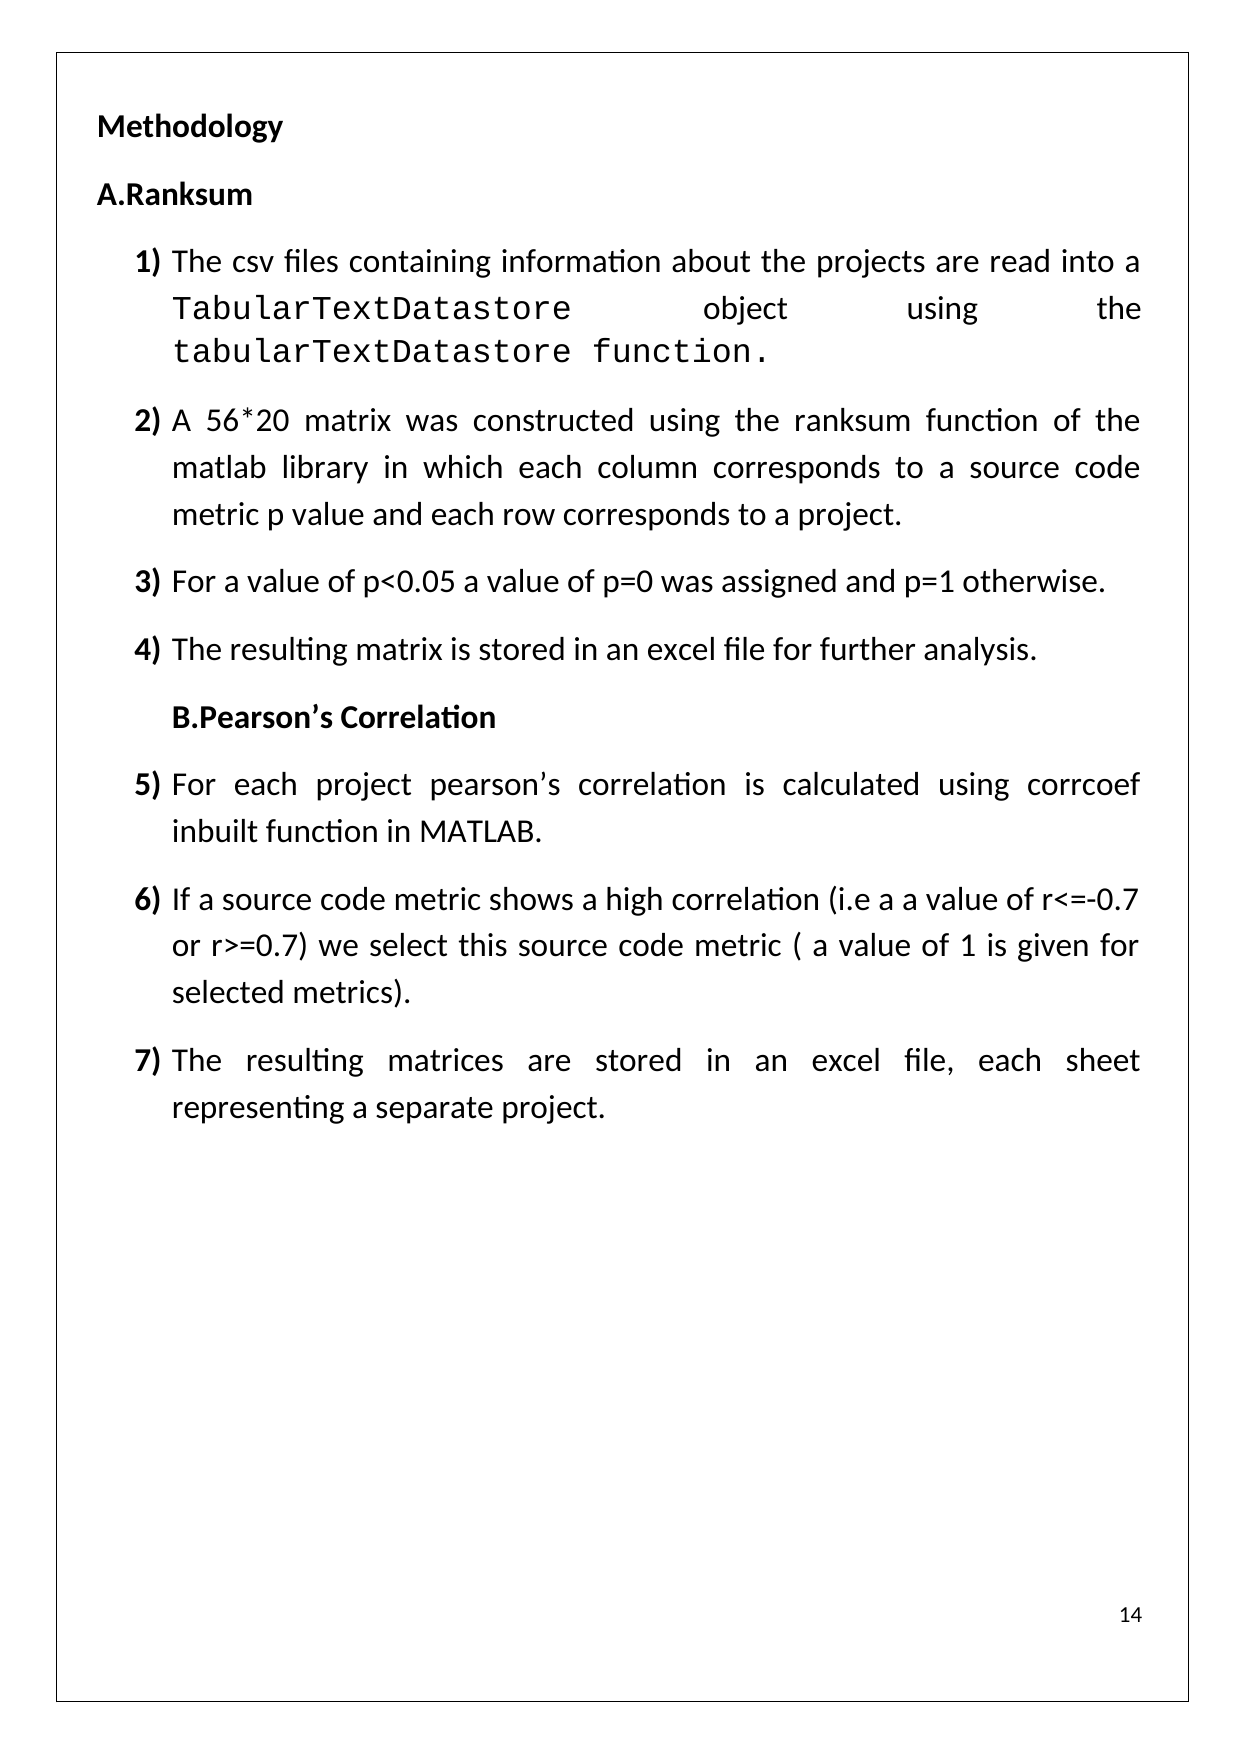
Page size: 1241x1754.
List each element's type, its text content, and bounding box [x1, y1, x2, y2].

text B.Pearson’s Correlation [172, 696, 1142, 736]
list The resulting matrix is stored in an excel file for further analysis. [134, 628, 1142, 669]
list A 56*20 matrix was constructed using the ranksum function of the matlab library in which each column corresponds to a source code metric p value and each row corresponds to a project. [134, 399, 1142, 534]
list The resulting matrices are stored in an excel file, each sheet representing a separate project. [134, 1039, 1142, 1126]
list For a value of p<0.05 a value of p=0 was assigned and p=1 otherwise. [134, 561, 1142, 601]
list For each project pearson’s correlation is calculated using corrcoef inbuilt function in MATLAB. [134, 763, 1142, 851]
text Methodology [97, 105, 1142, 146]
text A.Ranksum [97, 173, 1142, 213]
list The csv files containing information about the projects are read into a TabularTextDatastore object using the tabularTextDatastore function. [134, 240, 1142, 373]
list If a source code metric shows a high correlation (i.e a a value of r<=-0.7 or r>=0.7) we select this source code metric ( a value of 1 is given for selected metrics). [134, 878, 1142, 1012]
